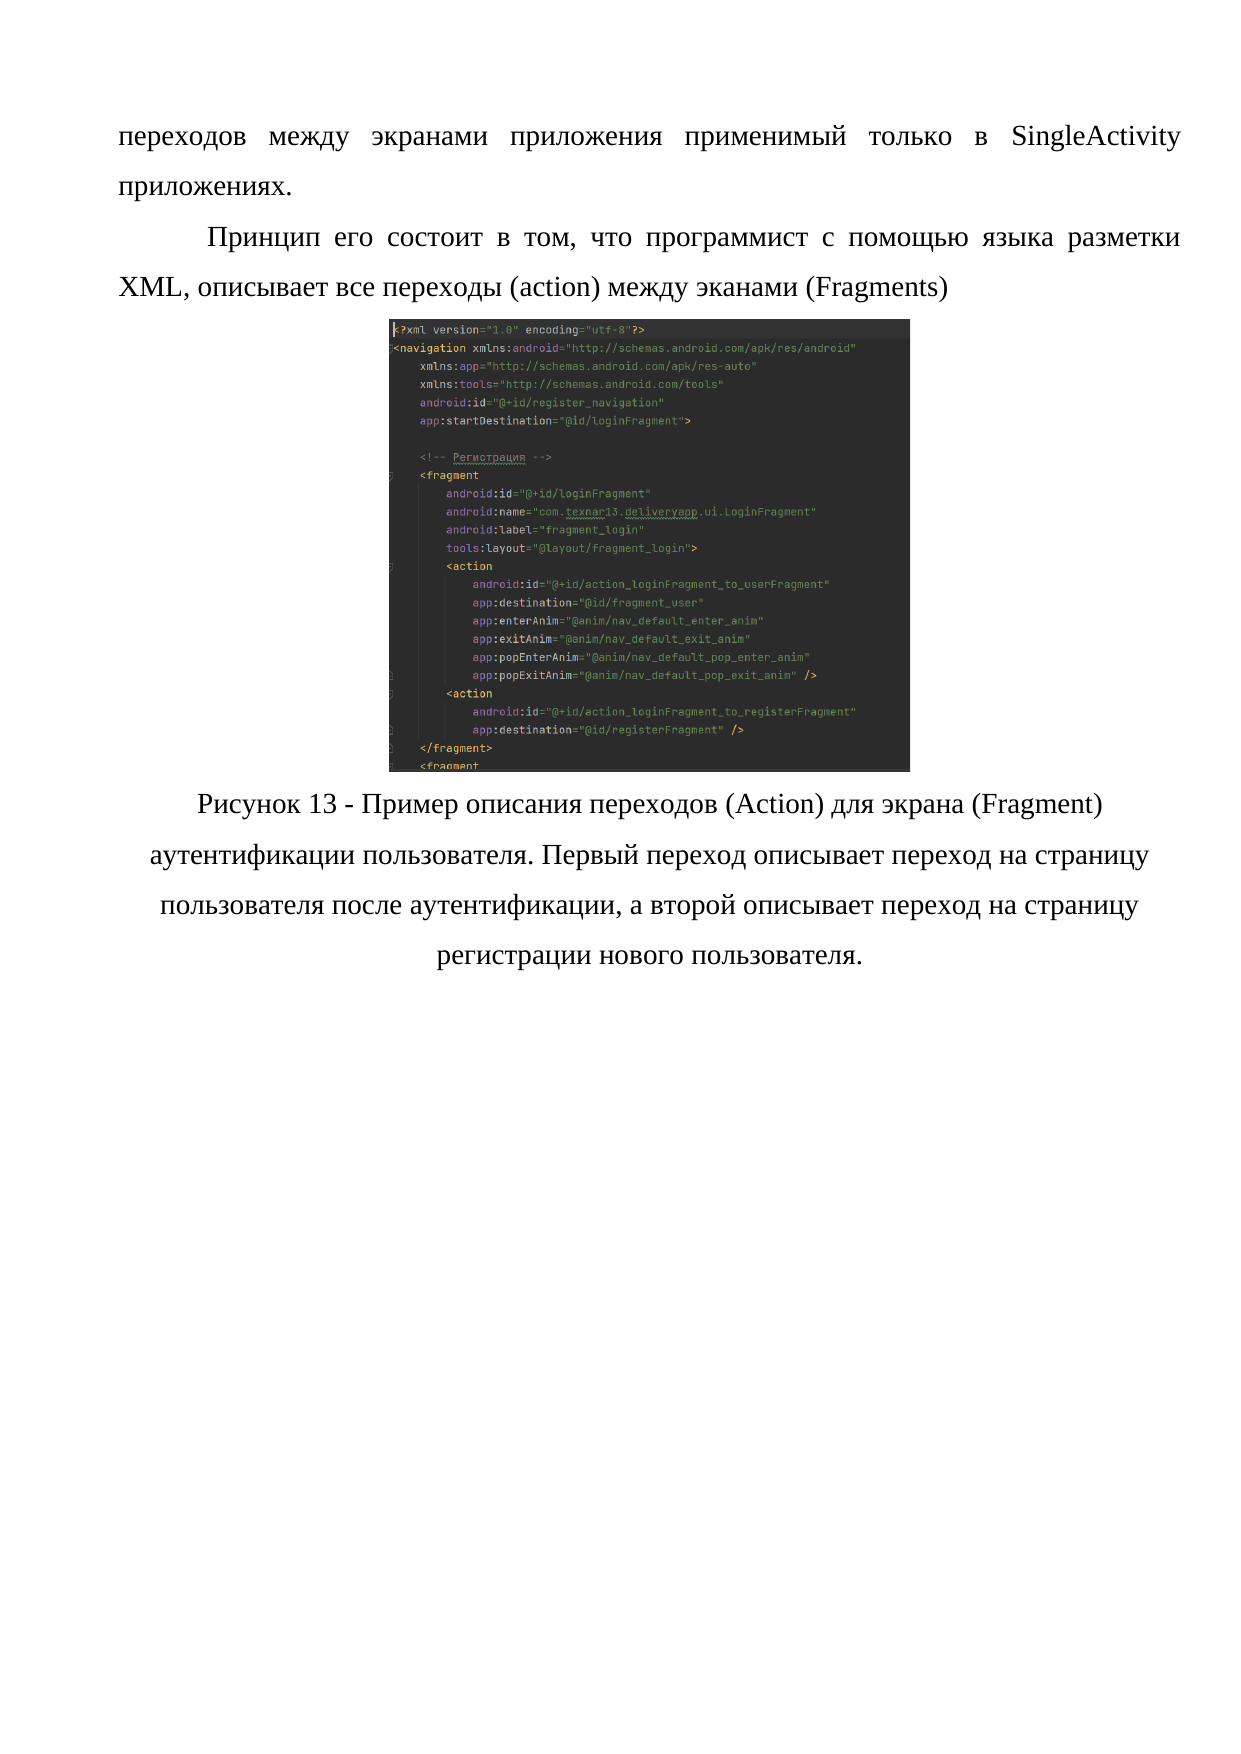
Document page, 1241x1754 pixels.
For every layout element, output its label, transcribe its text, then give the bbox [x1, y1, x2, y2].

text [118, 118, 1181, 202]
picture [389, 319, 911, 772]
text Принцип его состоит в том, что программист с помощью языка разметки XML, описывает все переходы (action) между эканами (Fragments) [118, 219, 1181, 303]
text Рисунок 13 - Пример описания переходов (Action) для экрана (Fragment) аутентификации пользователя. Первый переход описывает переход на страницу пользователя после аутентификации, а второй описывает переход на страницу регистрации нового пользователя. [118, 786, 1181, 971]
